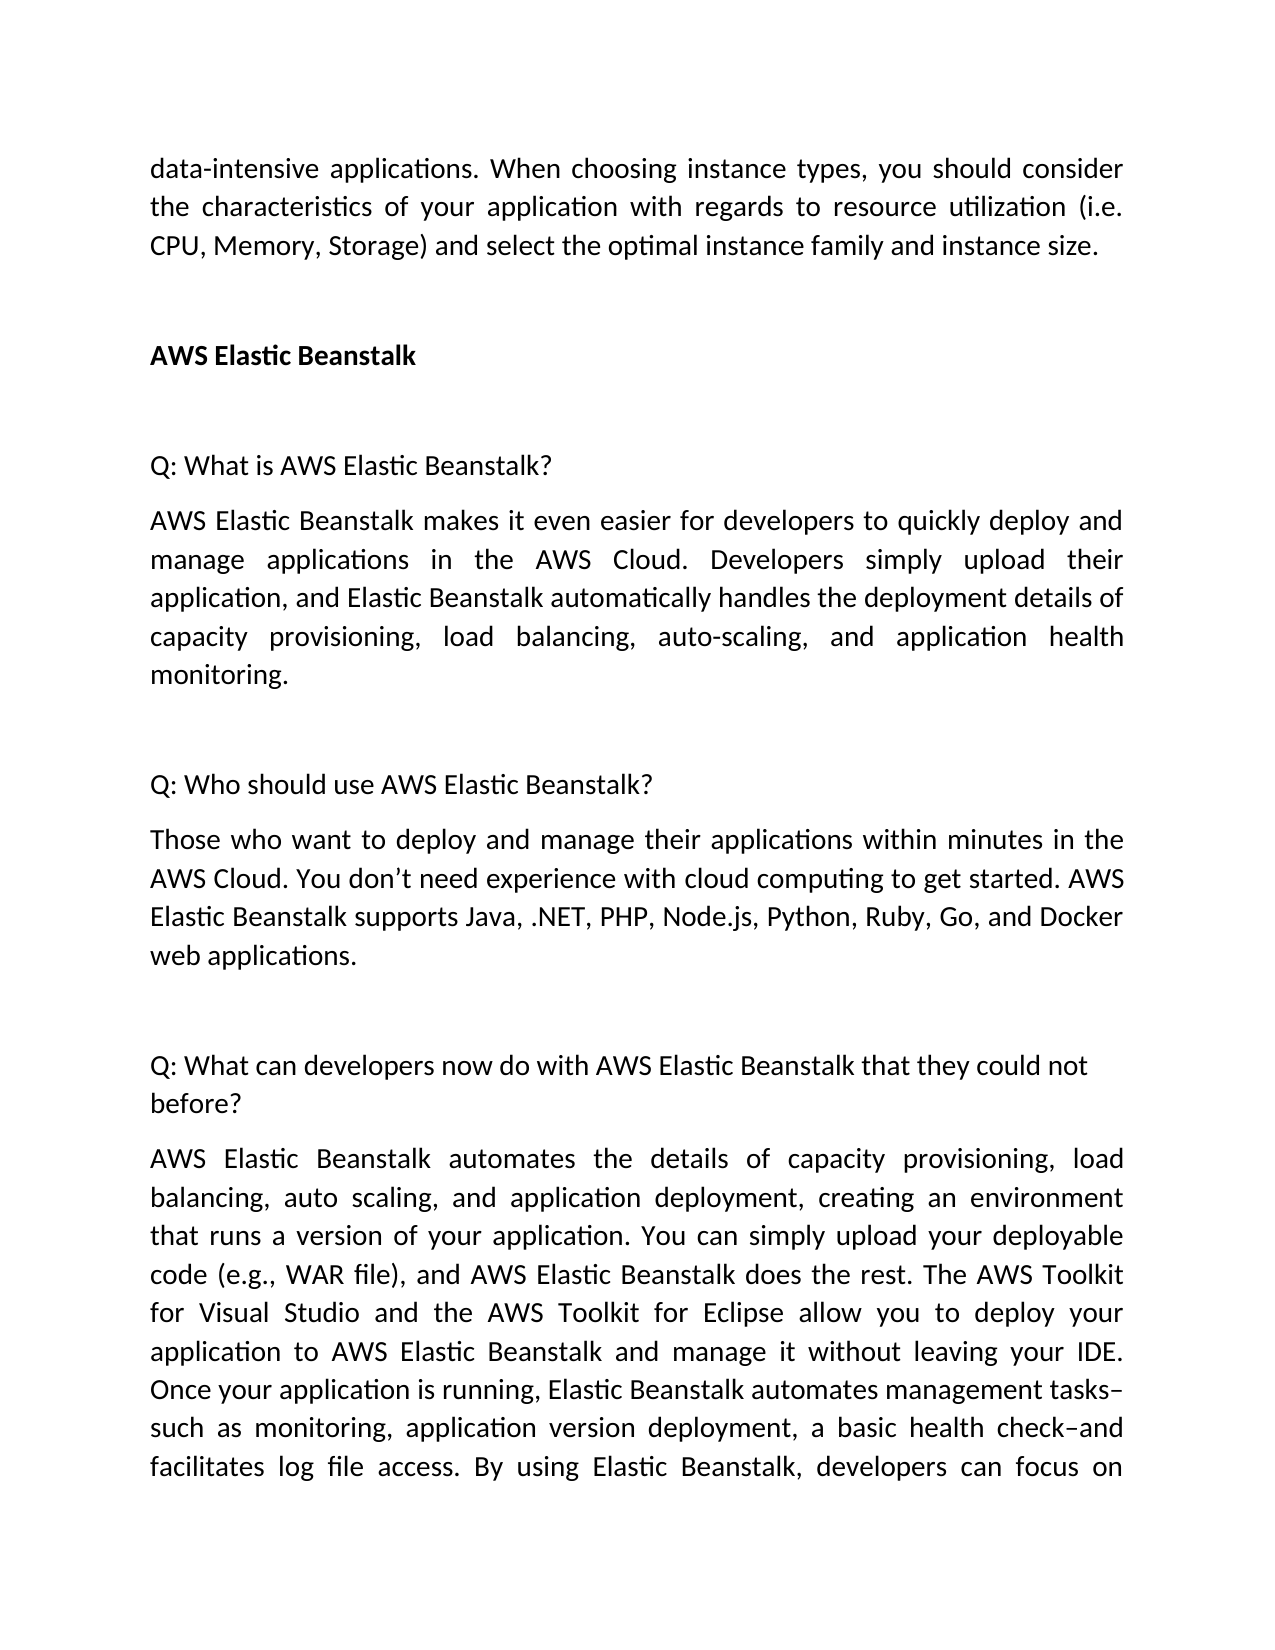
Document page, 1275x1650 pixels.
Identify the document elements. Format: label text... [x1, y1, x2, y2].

text Q: What is AWS Elastic Beanstalk? [150, 447, 1125, 483]
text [150, 150, 1125, 262]
text Q: What can developers now do with AWS Elastic Beanstalk that they could not before? [150, 1047, 1125, 1121]
text AWS Elastic Beanstalk [150, 337, 1125, 373]
text AWS Elastic Beanstalk makes it even easier for developers to quickly deploy and manage applications in the AWS Cloud. Developers simply upload their application, and Elastic Beanstalk automatically handles the deployment details of capacity provisioning, load balancing, auto-scaling, and application health monitoring. [150, 502, 1125, 692]
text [150, 1141, 1125, 1484]
text Q: Who should use AWS Elastic Beanstalk? [150, 766, 1125, 802]
text Those who want to deploy and manage their applications within minutes in the AWS Cloud. You don’t need experience with cloud computing to get started. AWS Elastic Beanstalk supports Java, .NET, PHP, Node.js, Python, Ruby, Go, and Docker web applications. [150, 821, 1125, 972]
